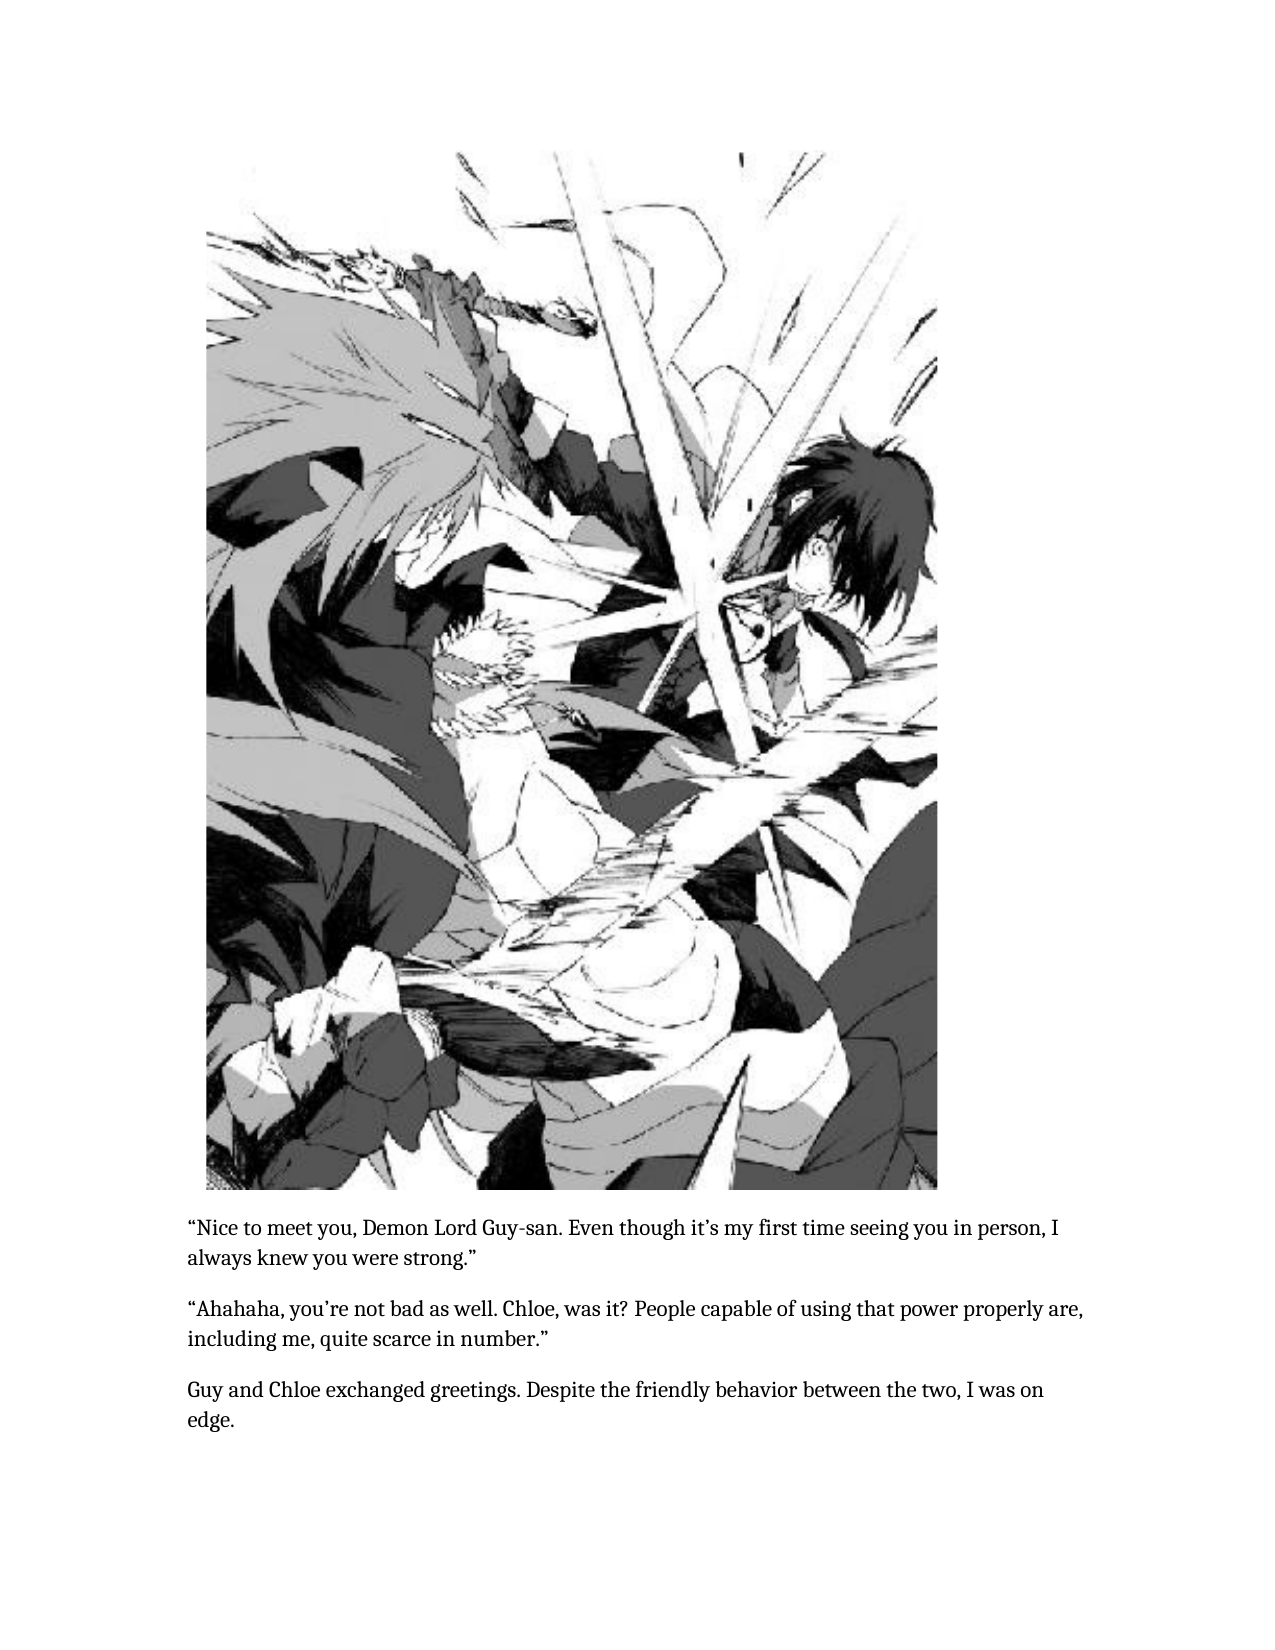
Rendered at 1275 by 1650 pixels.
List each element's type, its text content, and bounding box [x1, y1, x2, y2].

picture [206, 150, 938, 1190]
text “Ahahaha, you’re not bad as well. Chloe, was it? People capable of using that power properly are, including me, quite scarce in number.” [187, 1296, 1087, 1352]
text “Nice to meet you, Demon Lord Guy-san. Even though it’s my first time seeing you in person, I always knew you were strong.” [187, 1214, 1087, 1271]
text Guy and Chloe exchanged greetings. Despite the friendly behavior between the two, I was on edge. [187, 1377, 1087, 1433]
